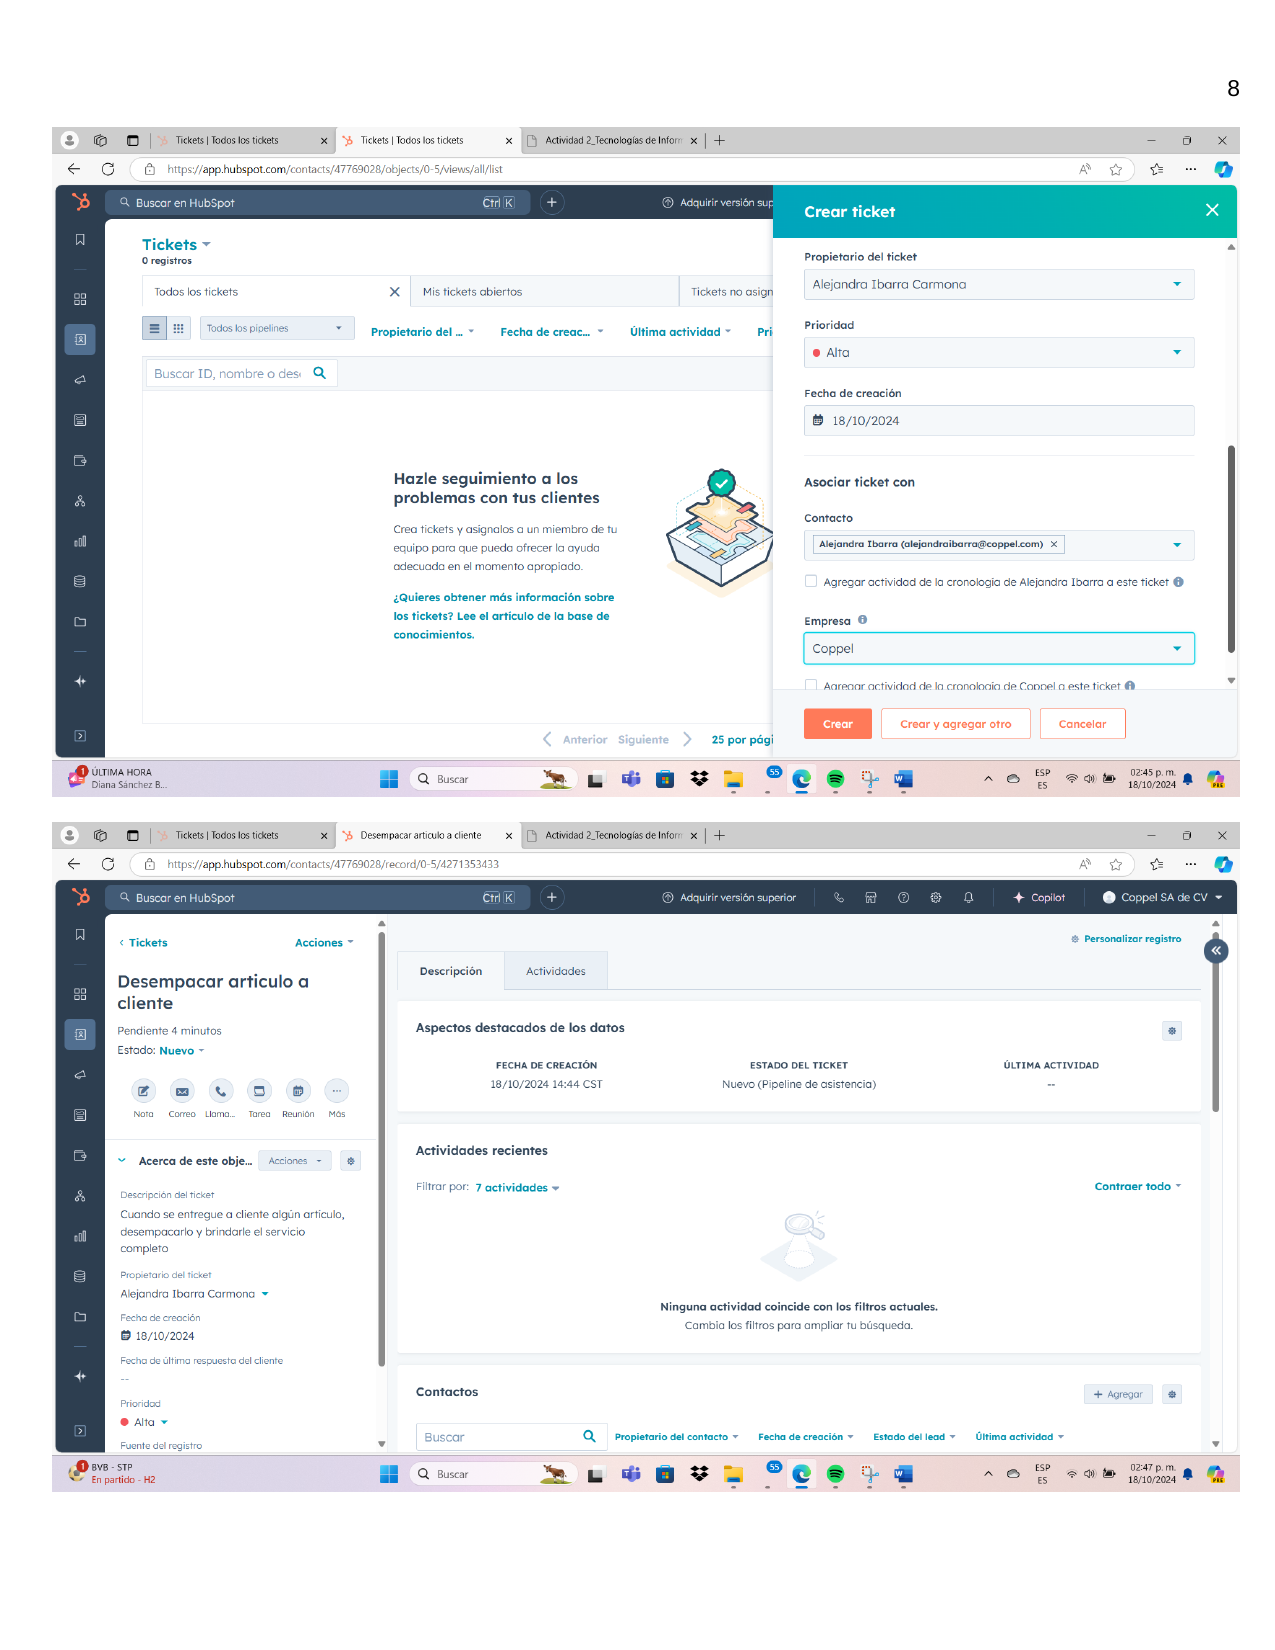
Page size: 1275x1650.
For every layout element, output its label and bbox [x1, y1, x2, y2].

picture [52, 822, 1240, 1492]
picture [52, 127, 1240, 797]
